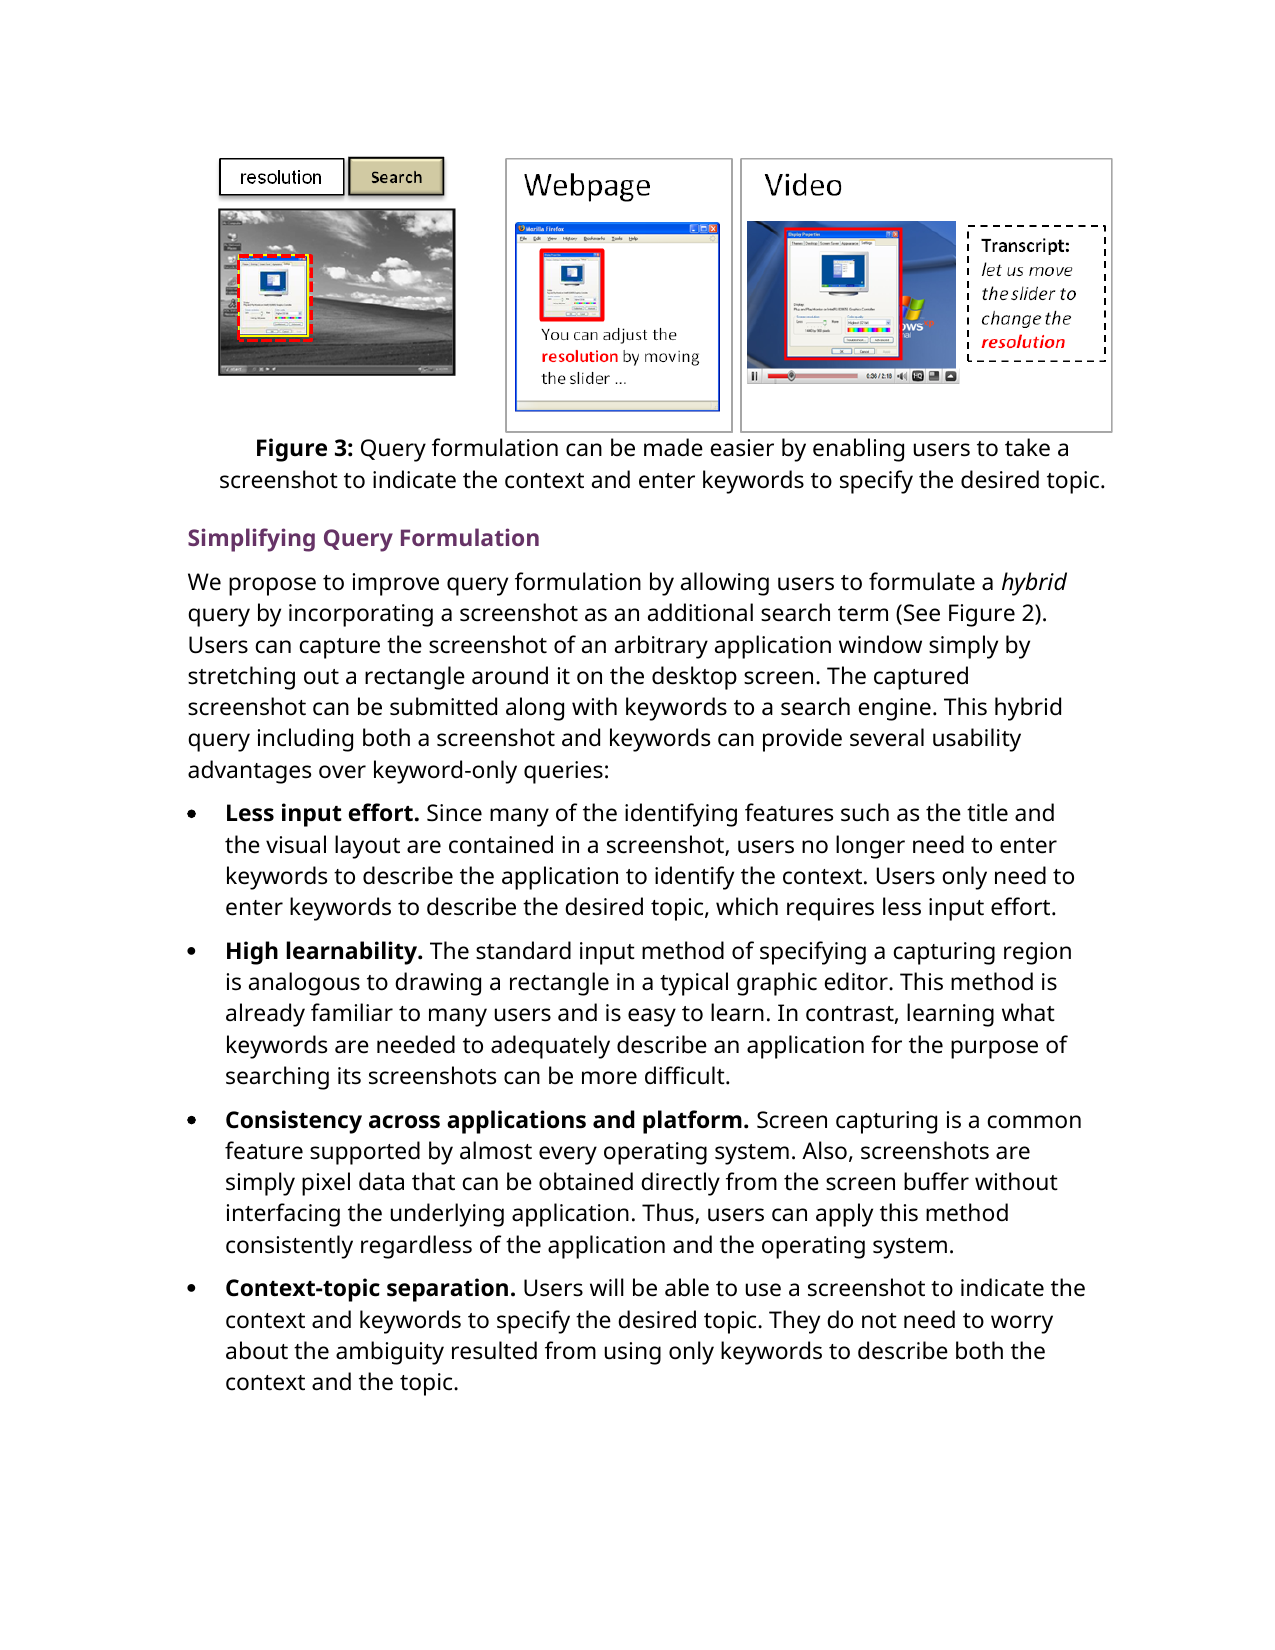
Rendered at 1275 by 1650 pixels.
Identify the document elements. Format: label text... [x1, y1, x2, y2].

list Context-topic separation. Users will be able to use a screenshot to indicate the context and keywords to specify the desired topic. They do not need to worry about the ambiguity resulted from using only keywords to describe both the context and the topic. [187, 1272, 1087, 1397]
text We propose to improve query formulation by allowing users to formulate a hybrid query by incorporating a screenshot as an additional search term (See Figure 2). Users can capture the screenshot of an arbitrary application window simply by stretching out a rectangle around it on the desktop screen. The captured screenshot can be submitted along with keywords to a search engine. This hybrid query including both a screenshot and keywords can provide several usability advantages over keyword-only queries: [187, 566, 1087, 785]
list High learnability. The standard input method of specifying a capturing region is analogous to drawing a rectangle in a typical graphic editor. This method is already familiar to many users and is easy to learn. In contrast, learning what keywords are needed to adequately describe an application for the purpose of searching its screenshots can be more difficult. [187, 935, 1087, 1091]
picture [212, 152, 1113, 433]
list Less input effort. Since many of the identifying features such as the title and the visual layout are contained in a screenshot, users no longer need to enter keywords to describe the application to identify the context. Users only need to enter keywords to describe the desired topic, which requires less input effort. [187, 797, 1087, 922]
list Consistency across applications and platform. Screen capturing is a common feature supported by almost every operating system. Also, screenshots are simply pixel data that can be obtained directly from the screen buffer without interfacing the underlying application. Thus, users can apply this method consistently regardless of the application and the operating system. [187, 1104, 1087, 1260]
